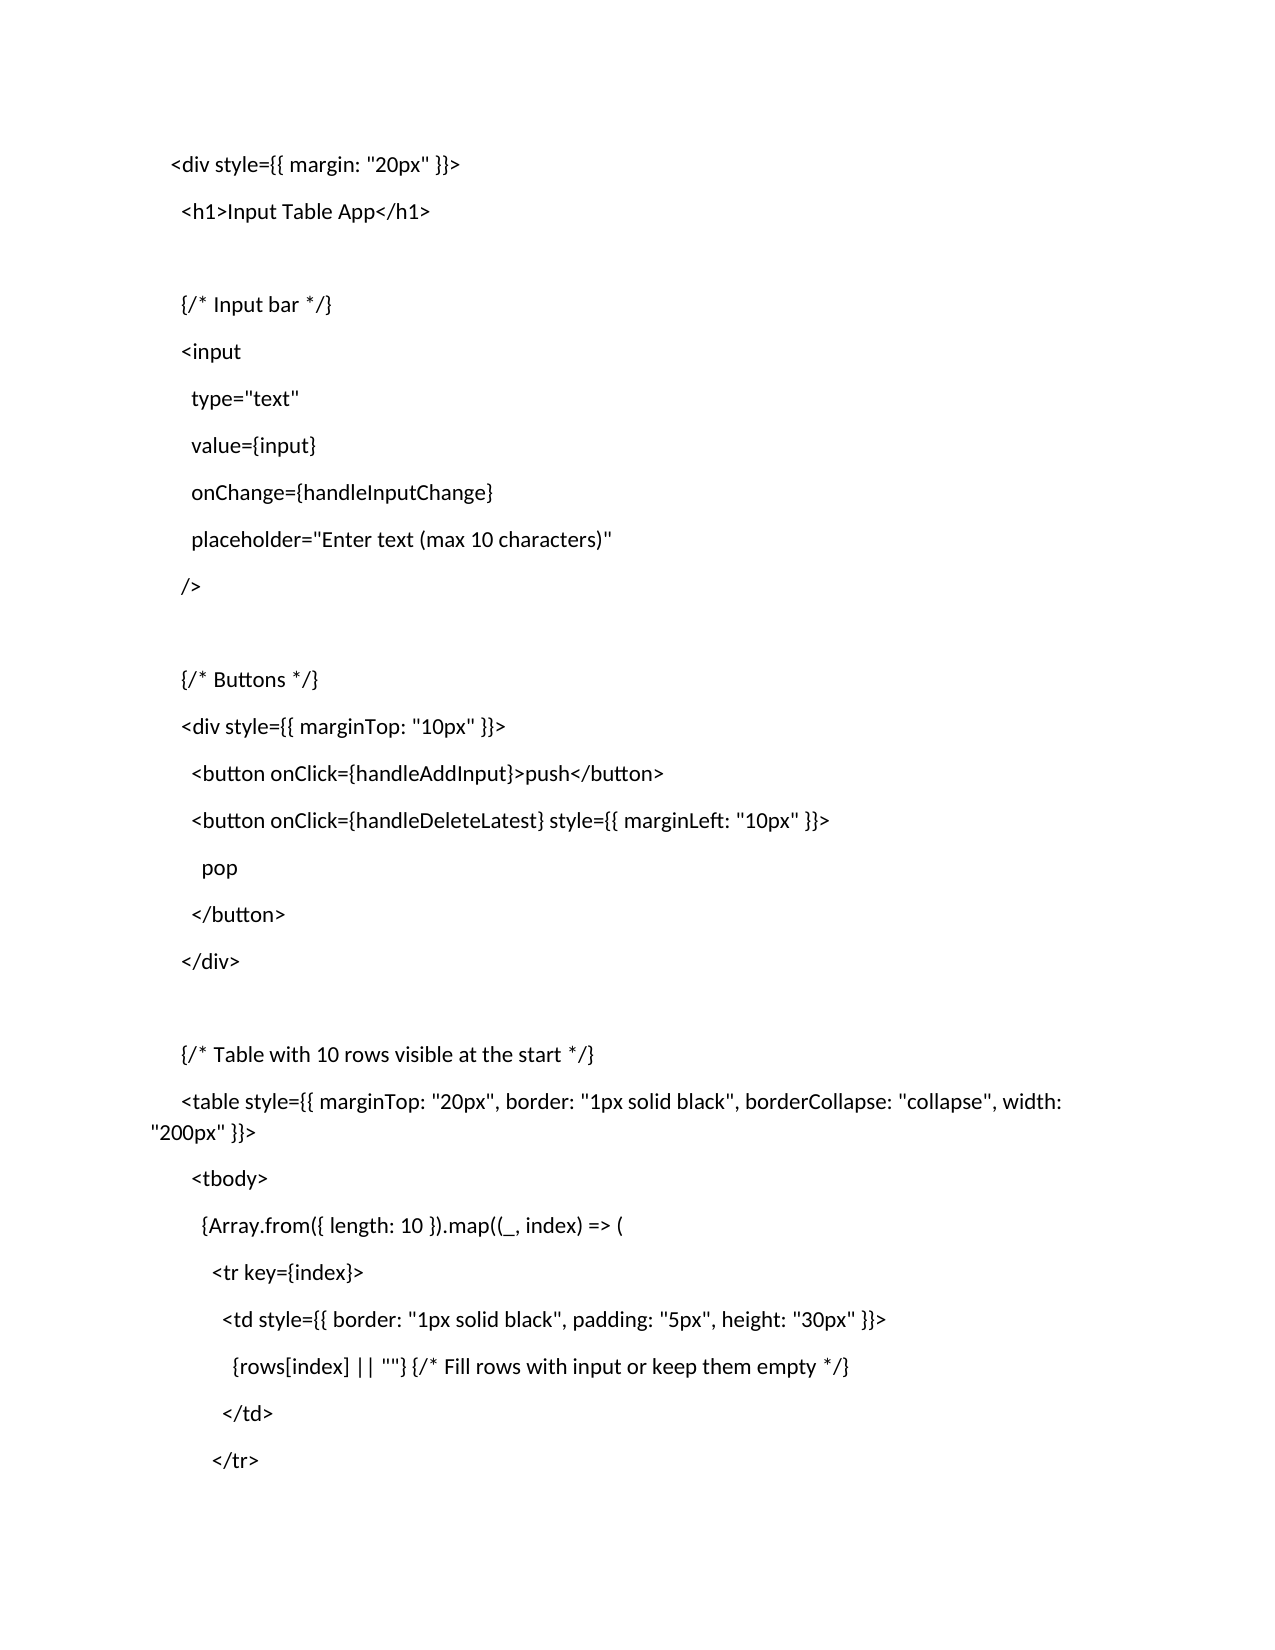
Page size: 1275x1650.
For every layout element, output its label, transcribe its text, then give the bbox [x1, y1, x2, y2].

text onChange={handleInputChange} [150, 478, 1125, 506]
text {/* Table with 10 rows visible at the start */} [150, 1041, 1125, 1069]
text </td> [150, 1399, 1125, 1427]
text <button onClick={handleAddInput}>push</button> [150, 759, 1125, 787]
text type="text" [150, 384, 1125, 412]
text {/* Input bar */} [150, 291, 1125, 319]
text {/* Buttons */} [150, 666, 1125, 694]
text <div style={{ margin: "20px" }}> [150, 150, 1125, 178]
text placeholder="Enter text (max 10 characters)" [150, 525, 1125, 553]
text <h1>Input Table App</h1> [150, 197, 1125, 225]
text <table style={{ marginTop: "20px", border: "1px solid black", borderCollapse: "collapse", width: "200px" }}> [150, 1087, 1125, 1146]
text value={input} [150, 431, 1125, 459]
text pop [150, 853, 1125, 881]
text <button onClick={handleDeleteLatest} style={{ marginLeft: "10px" }}> [150, 806, 1125, 834]
text <input [150, 337, 1125, 366]
text {Array.from({ length: 10 }).map((_, index) => ( [150, 1211, 1125, 1239]
text </tr> [150, 1446, 1125, 1474]
text <tr key={index}> [150, 1258, 1125, 1286]
text </button> [150, 900, 1125, 928]
text /> [150, 572, 1125, 600]
text </div> [150, 947, 1125, 975]
text <tbody> [150, 1164, 1125, 1193]
text <td style={{ border: "1px solid black", padding: "5px", height: "30px" }}> [150, 1305, 1125, 1333]
text {rows[index] || ""} {/* Fill rows with input or keep them empty */} [150, 1352, 1125, 1380]
text <div style={{ marginTop: "10px" }}> [150, 712, 1125, 741]
